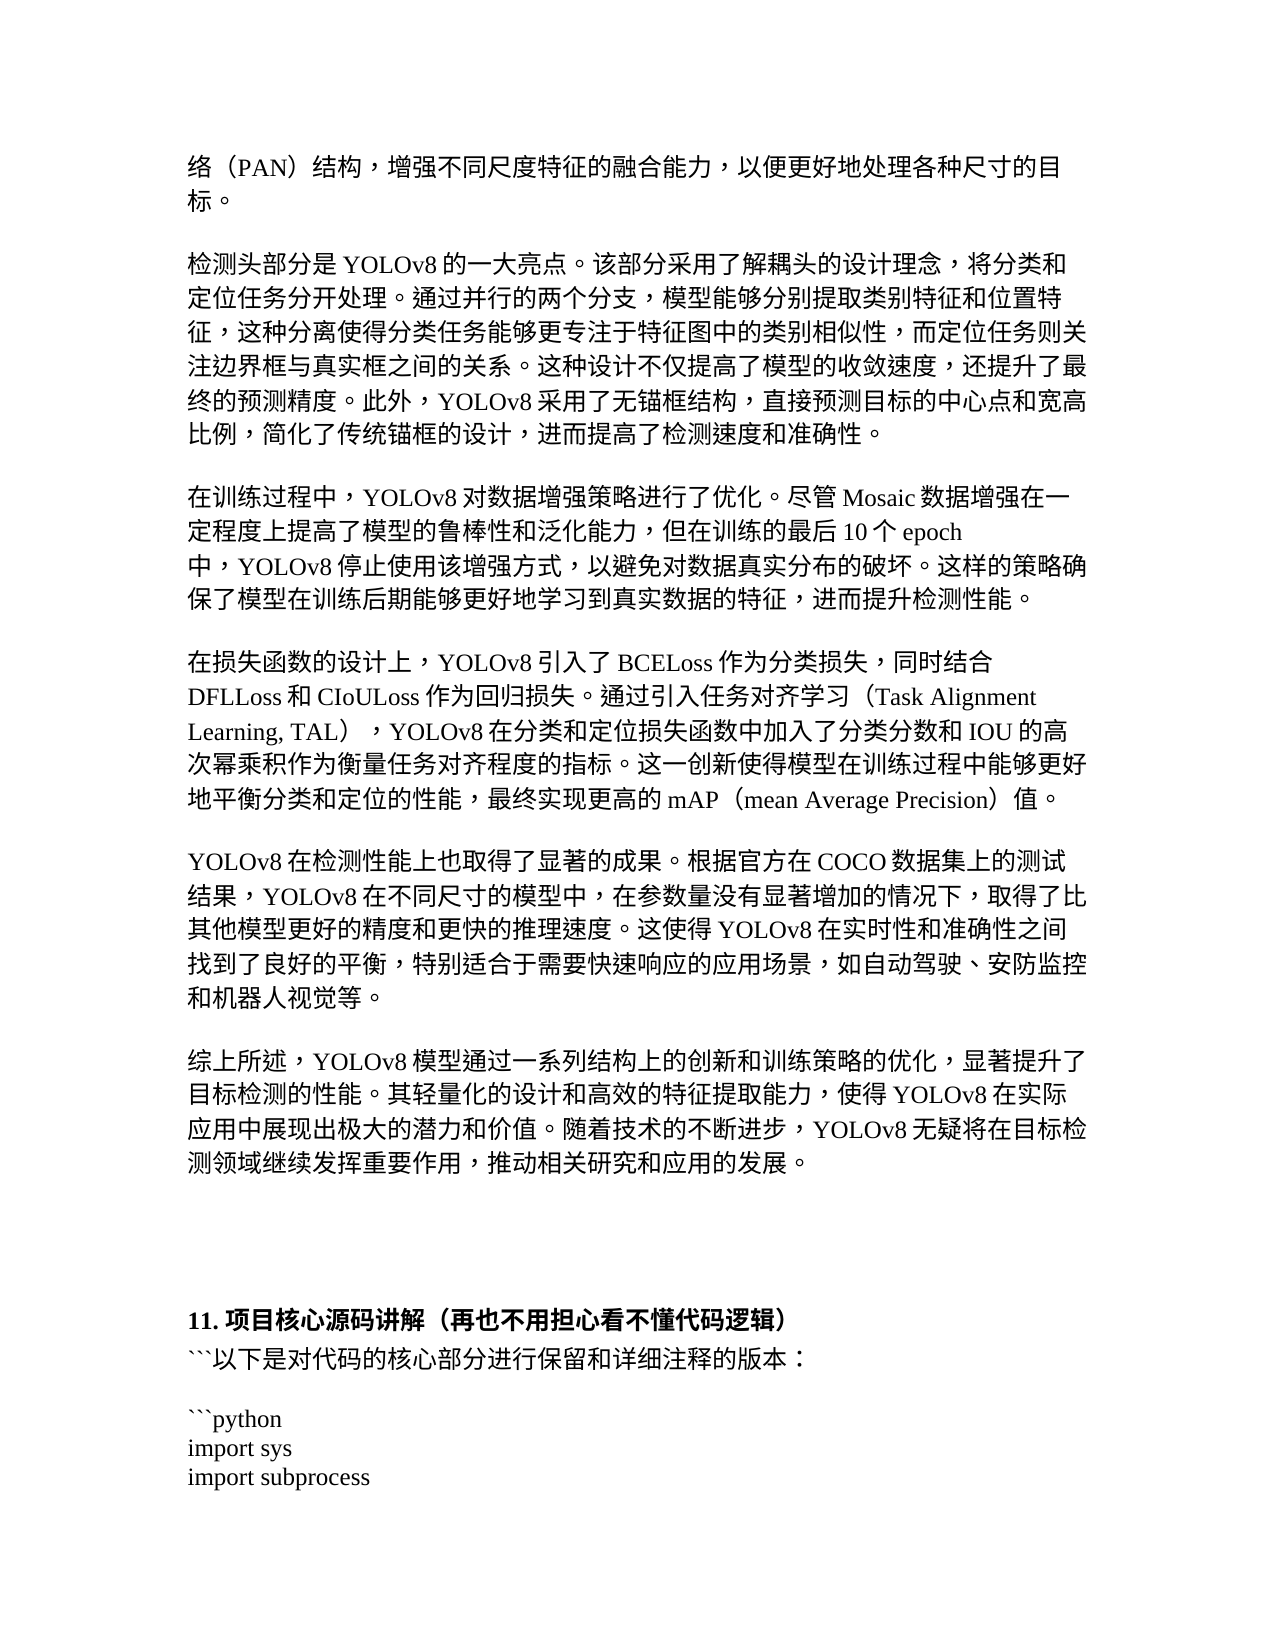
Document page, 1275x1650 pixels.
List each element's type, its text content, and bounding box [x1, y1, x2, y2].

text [187, 1341, 1087, 1491]
subtitle 11. 项目核心源码讲解（再也不用担心看不懂代码逻辑） [187, 1302, 1087, 1336]
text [187, 150, 1087, 1179]
